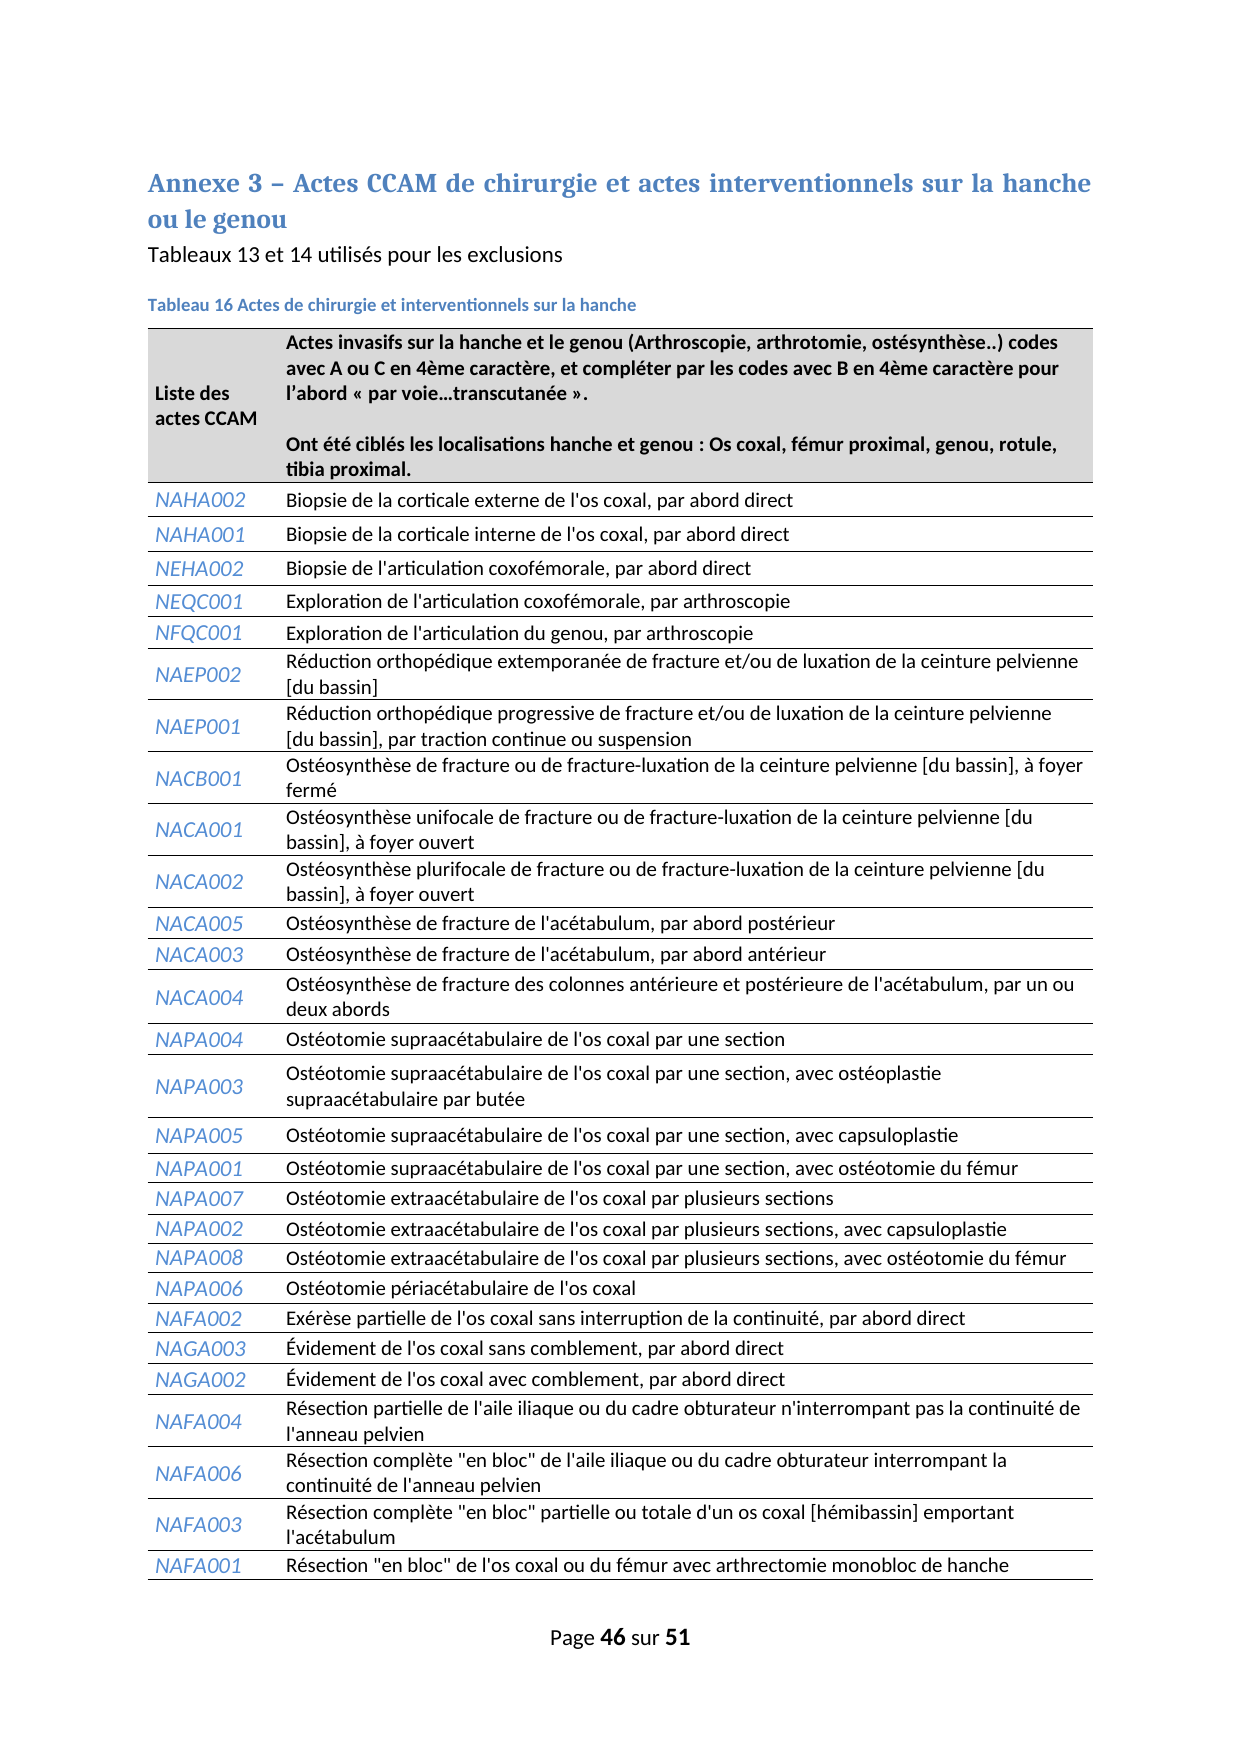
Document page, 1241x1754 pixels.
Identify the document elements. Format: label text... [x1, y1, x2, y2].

subtitle Annexe 3 – Actes CCAM de chirurgie et actes interventionnels sur la hanche ou le genou [148, 168, 1093, 235]
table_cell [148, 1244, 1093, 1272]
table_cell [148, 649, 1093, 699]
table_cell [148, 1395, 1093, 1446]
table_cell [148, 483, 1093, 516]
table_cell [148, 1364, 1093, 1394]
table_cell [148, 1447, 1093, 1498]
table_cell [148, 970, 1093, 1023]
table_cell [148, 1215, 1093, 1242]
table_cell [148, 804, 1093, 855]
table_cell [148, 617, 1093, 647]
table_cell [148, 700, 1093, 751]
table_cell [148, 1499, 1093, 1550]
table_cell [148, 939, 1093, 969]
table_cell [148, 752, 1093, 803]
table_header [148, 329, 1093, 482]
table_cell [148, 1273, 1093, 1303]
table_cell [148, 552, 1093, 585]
text Tableaux 13 et 14 utilisés pour les exclusions [148, 240, 1093, 268]
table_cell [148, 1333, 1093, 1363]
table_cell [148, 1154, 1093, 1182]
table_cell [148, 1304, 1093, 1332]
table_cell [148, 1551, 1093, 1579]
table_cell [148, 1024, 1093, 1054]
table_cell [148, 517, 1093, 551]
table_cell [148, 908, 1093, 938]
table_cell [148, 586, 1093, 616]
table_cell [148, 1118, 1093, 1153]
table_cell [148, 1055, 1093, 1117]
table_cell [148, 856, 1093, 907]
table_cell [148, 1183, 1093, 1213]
